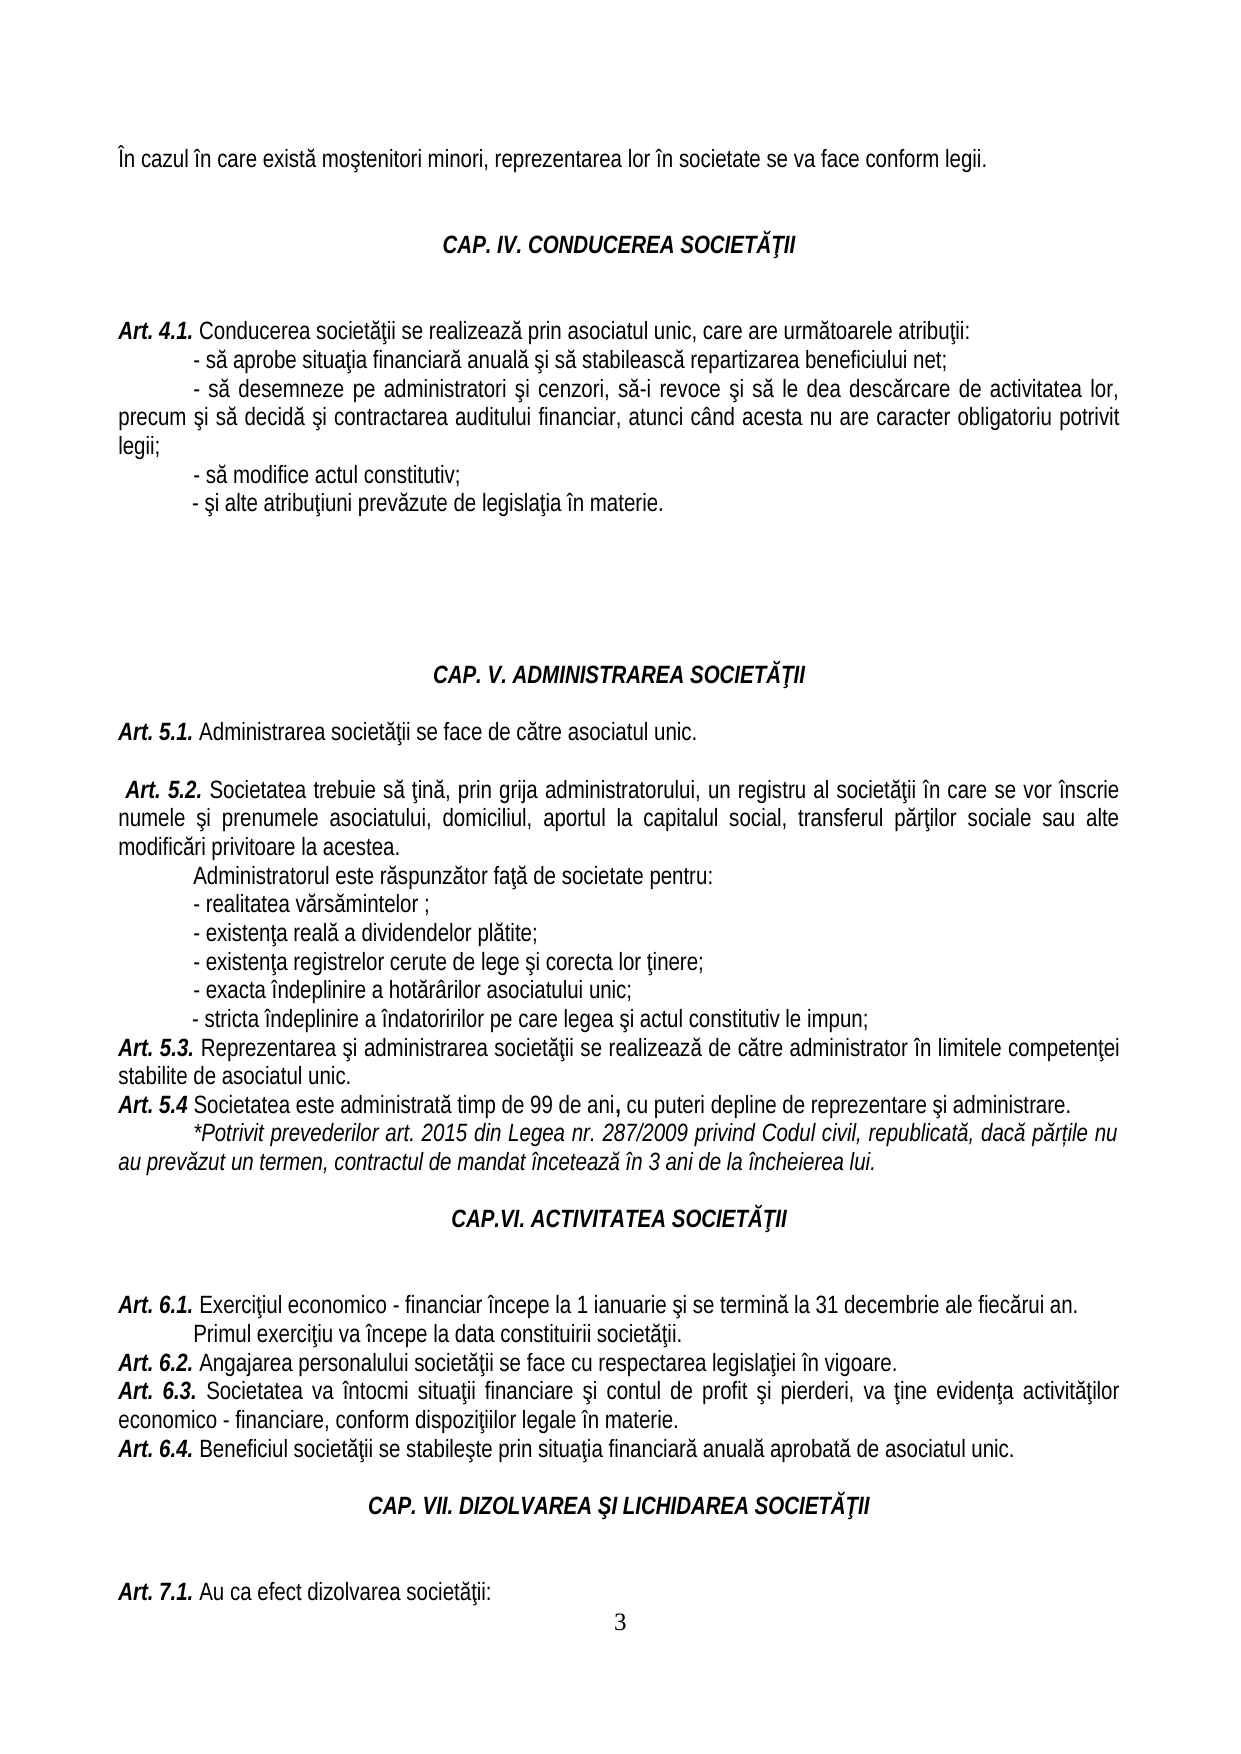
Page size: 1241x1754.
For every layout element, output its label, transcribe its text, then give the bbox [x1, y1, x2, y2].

text - să desemneze pe administratori şi cenzori, să-i revoce şi să le dea descărcare de activitatea lor, precum şi să decidă şi contractarea auditului financiar, atunci când acesta nu are caracter obligatoriu potrivit legii; [118, 374, 1122, 459]
text Art. 5.1. Administrarea societăţii se face de către asociatul unic. [118, 717, 1122, 746]
text Art. 6.4. Beneficiul societăţii se stabileşte prin situaţia financiară anuală aprobată de asociatul unic. [118, 1433, 1122, 1462]
text Art. 4.1. Conducerea societăţii se realizează prin asociatul unic, care are următoarele atribuţii: [118, 316, 1122, 345]
text Art. 7.1. Au ca efect dizolvarea societăţii: [118, 1577, 1122, 1605]
text - şi alte atribuţiuni prevăzute de legislaţia în materie. [118, 488, 1122, 517]
text - să modifice actul constitutiv; [118, 459, 1122, 488]
text Art. 5.2. Societatea trebuie să ţină, prin grija administratorului, un registru al societăţii în care se vor înscrie numele şi prenumele asociatului, domiciliul, aportul la capitalul social, transferul părţilor sociale sau alte modificări privitoare la acestea. [118, 775, 1122, 861]
text - realitatea vărsămintelor ; [118, 889, 1122, 918]
text CAP. V. ADMINISTRAREA SOCIETĂŢII [118, 660, 1122, 689]
text - să aprobe situaţia financiară anuală şi să stabilească repartizarea beneficiului net; [118, 345, 1122, 374]
text Primul exerciţiu va începe la data constituirii societăţii. [118, 1319, 1122, 1348]
text - existenţa registrelor cerute de lege şi corecta lor ţinere; [118, 947, 1122, 975]
text - exacta îndeplinire a hotărârilor asociatului unic; [118, 975, 1122, 1004]
text CAP. VII. DIZOLVAREA ŞI LICHIDAREA SOCIETĂŢII [118, 1491, 1122, 1519]
text Administratorul este răspunzător faţă de societate pentru: [118, 861, 1122, 889]
text Art. 5.3. Reprezentarea şi administrarea societăţii se realizează de către administrator în limitele competenţei stabilite de asociatul unic. [118, 1032, 1122, 1090]
text *Potrivit prevederilor art. 2015 din Legea nr. 287/2009 privind Codul civil, republicată, dacă părțile nu au prevăzut un termen, contractul de mandat încetează în 3 ani de la încheierea lui. [118, 1118, 1122, 1176]
text Art. 6.1. Exerciţiul economico - financiar începe la 1 ianuarie şi se termină la 31 decembrie ale fiecărui an. [118, 1290, 1122, 1319]
text Art. 6.3. Societatea va întocmi situaţii financiare şi contul de profit şi pierderi, va ţine evidenţa activităţilor economico - financiare, conform dispoziţiilor legale în materie. [118, 1376, 1122, 1433]
text Art. 5.4 Societatea este administrată timp de 99 de ani, cu puteri depline de reprezentare şi administrare. [118, 1090, 1122, 1118]
text Art. 6.2. Angajarea personalului societăţii se face cu respectarea legislaţiei în vigoare. [118, 1348, 1122, 1376]
text - stricta îndeplinire a îndatoririlor pe care legea şi actul constitutiv le impun; [118, 1004, 1122, 1032]
text CAP. IV. CONDUCEREA SOCIETĂŢII [118, 230, 1122, 259]
text - existenţa reală a dividendelor plătite; [118, 918, 1122, 947]
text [118, 144, 1122, 173]
text CAP.VI. ACTIVITATEA SOCIETĂŢII [118, 1204, 1122, 1233]
